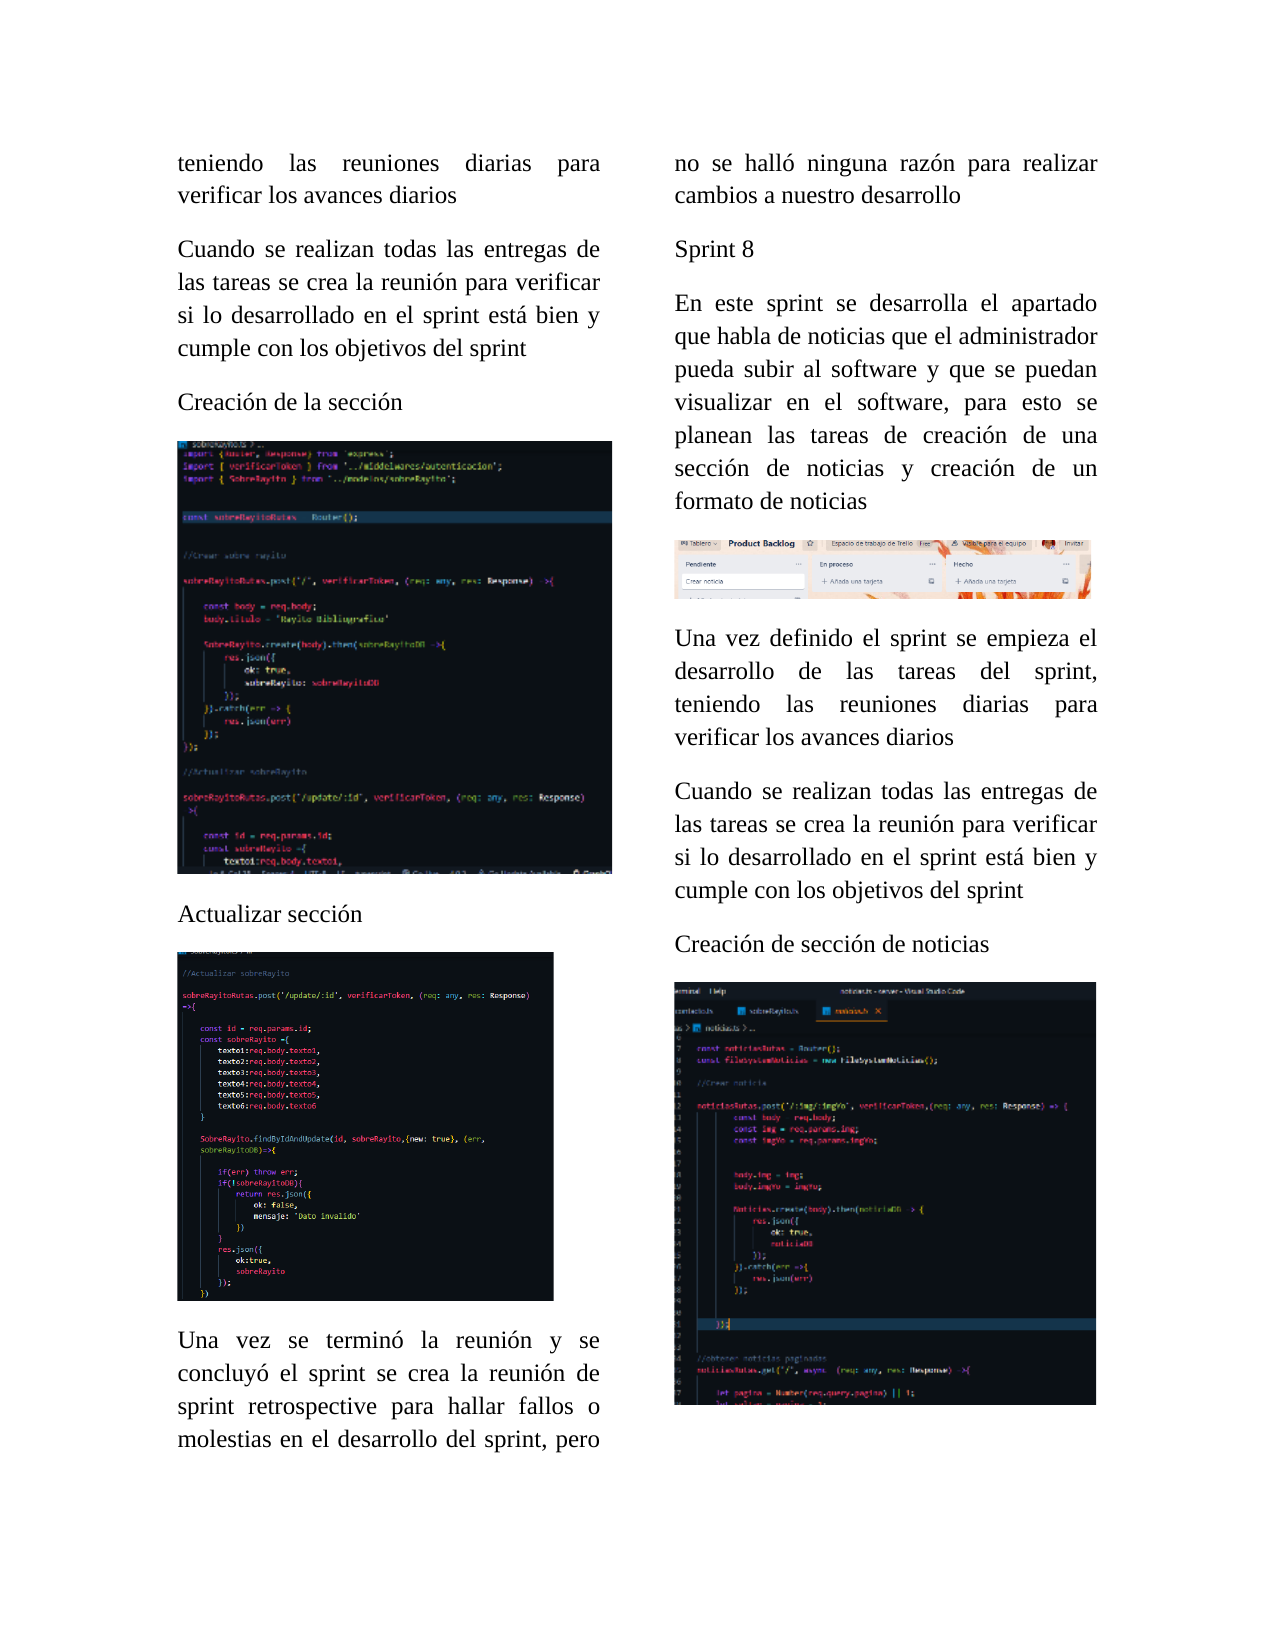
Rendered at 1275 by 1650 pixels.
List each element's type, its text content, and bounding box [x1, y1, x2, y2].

text Sprint 8 [674, 234, 1098, 263]
text Cuando se realizan todas las entregas de las tareas se crea la reunión para verificar si lo desarrollado en el sprint está bien y cumple con los objetivos del sprint [177, 234, 601, 362]
picture [674, 540, 1092, 599]
text Una vez definido el sprint se empieza el desarrollo de las tareas del sprint, teniendo las reuniones diarias para verificar los avances diarios [177, 148, 601, 209]
text En este sprint se desarrolla el apartado que habla de noticias que el administrador pueda subir al software y que se puedan visualizar en el software, para esto se planean las tareas de creación de una sección de noticias y creación de un formato de noticias [674, 288, 1098, 515]
picture [177, 441, 613, 874]
picture [674, 982, 1097, 1405]
picture [177, 952, 554, 1301]
text Creación de la sección [177, 387, 601, 416]
text Creación de sección de noticias [674, 929, 1098, 958]
text Una vez definido el sprint se empieza el desarrollo de las tareas del sprint, teniendo las reuniones diarias para verificar los avances diarios [674, 623, 1098, 751]
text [177, 1325, 601, 1453]
text Cuando se realizan todas las entregas de las tareas se crea la reunión para verificar si lo desarrollado en el sprint está bien y cumple con los objetivos del sprint [674, 776, 1098, 904]
text Actualizar sección [177, 899, 601, 928]
